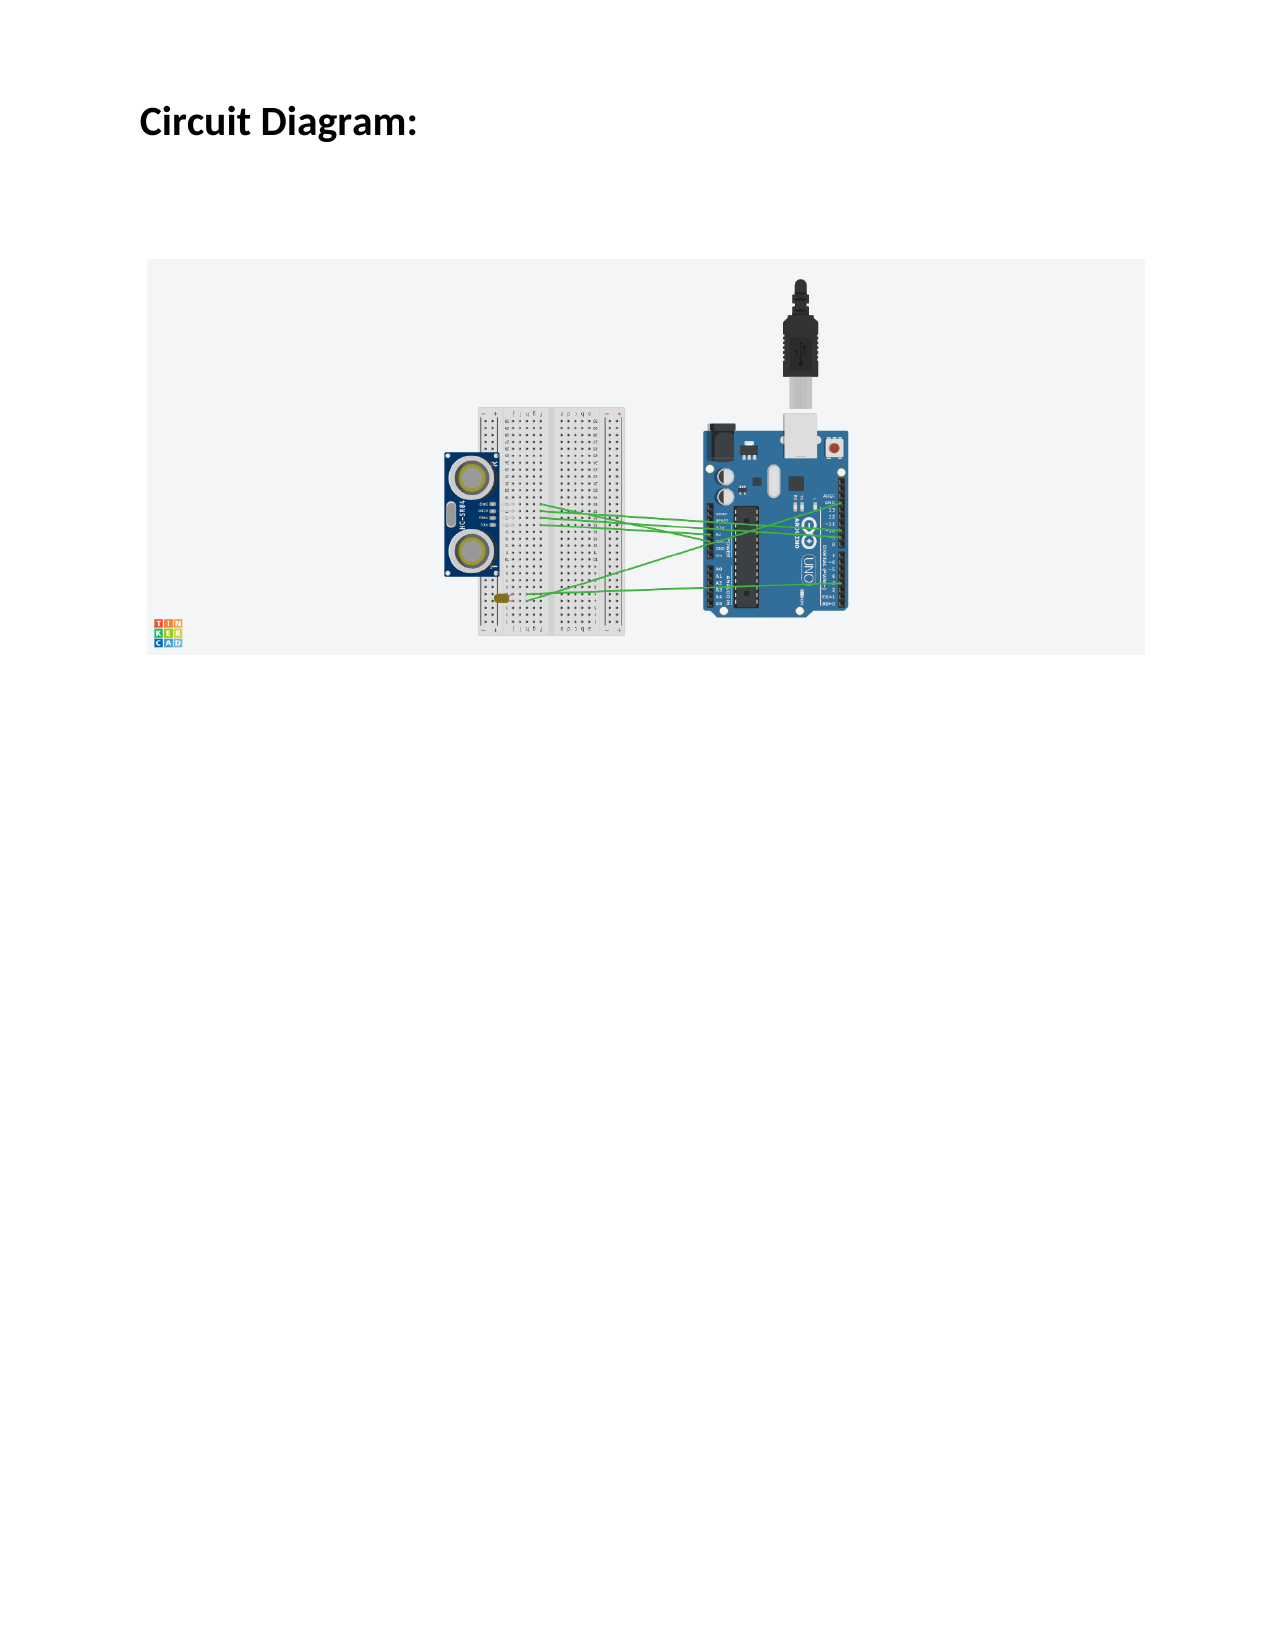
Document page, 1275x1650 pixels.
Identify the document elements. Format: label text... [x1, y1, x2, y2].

text Circuit Diagram: [139, 95, 1139, 146]
picture [146, 259, 1146, 655]
